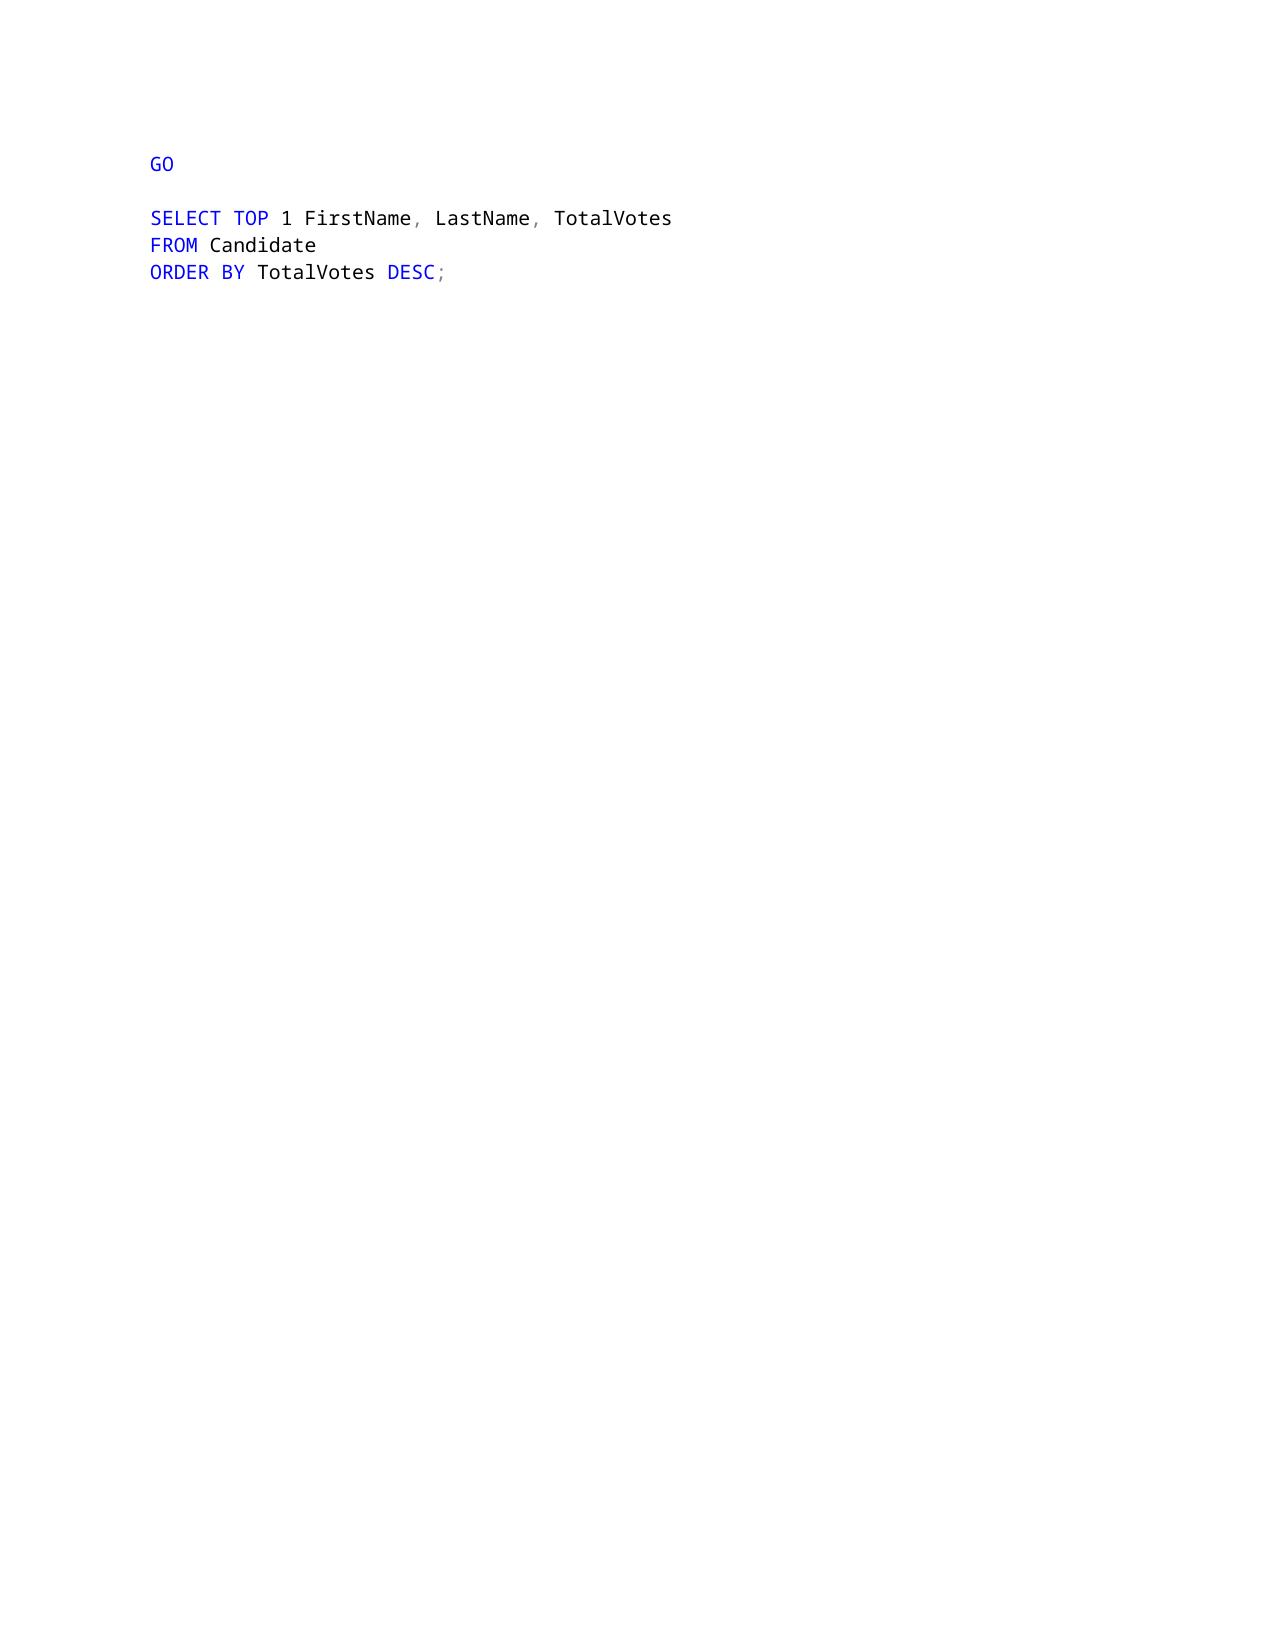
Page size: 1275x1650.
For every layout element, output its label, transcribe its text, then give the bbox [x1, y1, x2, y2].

text FROM Candidate [150, 231, 1125, 258]
text GO [150, 150, 1125, 177]
text SELECT TOP 1 FirstName, LastName, TotalVotes [150, 204, 1125, 231]
text ORDER BY TotalVotes DESC; [150, 258, 1125, 285]
